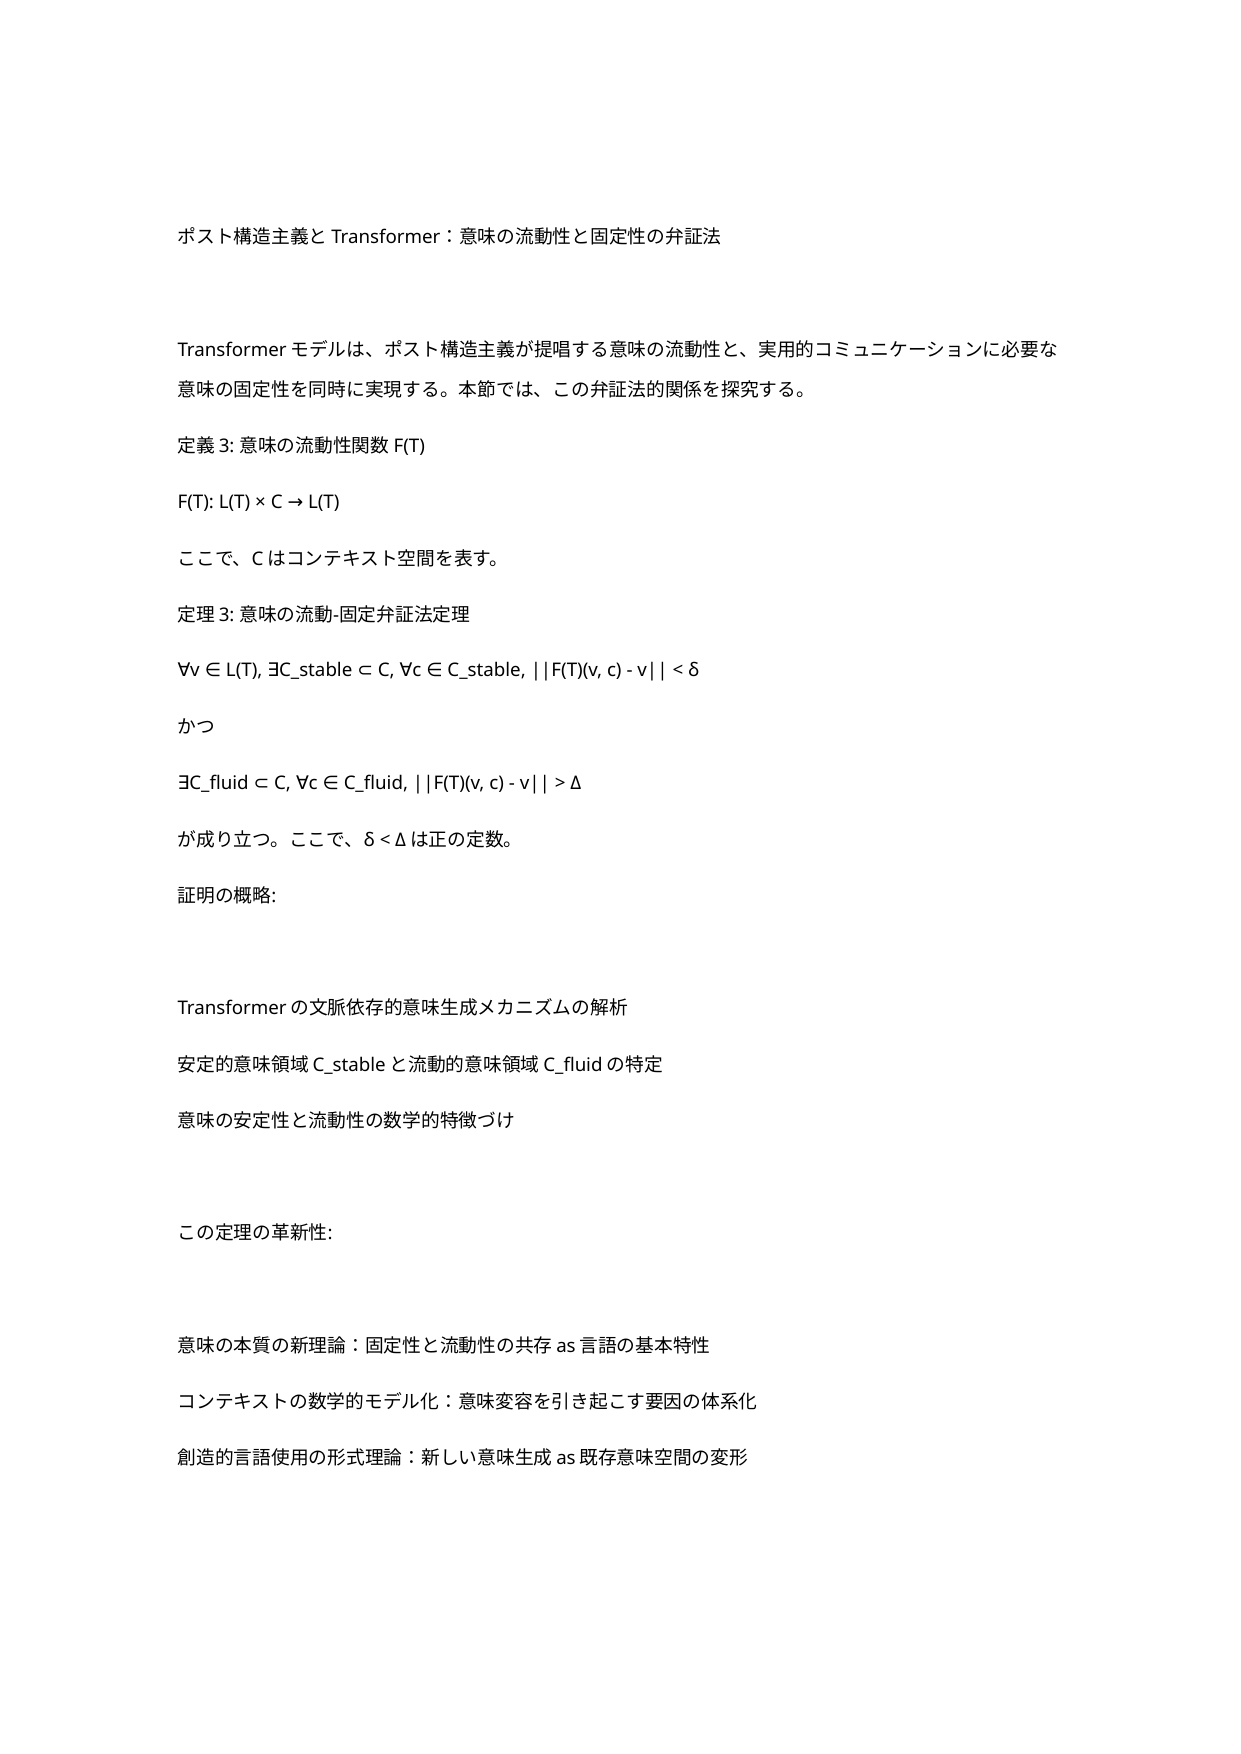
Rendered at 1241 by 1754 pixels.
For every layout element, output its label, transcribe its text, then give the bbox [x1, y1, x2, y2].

text ∀v ∈ L(T), ∃C_stable ⊂ C, ∀c ∈ C_stable, ||F(T)(v, c) - v|| < δ [177, 651, 1063, 688]
text 創造的言語使用の形式理論：新しい意味生成as既存意味空間の変形 [177, 1438, 1063, 1475]
text 定理3: 意味の流動-固定弁証法定理 [177, 594, 1063, 632]
text Transformerモデルは、ポスト構造主義が提唱する意味の流動性と、実用的コミュニケーションに必要な意味の固定性を同時に実現する。本節では、この弁証法的関係を探究する。 [177, 329, 1063, 407]
text 定義3: 意味の流動性関数 F(T) [177, 426, 1063, 463]
text コンテキストの数学的モデル化：意味変容を引き起こす要因の体系化 [177, 1381, 1063, 1419]
text 意味の本質の新理論：固定性と流動性の共存as言語の基本特性 [177, 1325, 1063, 1363]
text この定理の革新性: [177, 1213, 1063, 1250]
text かつ [177, 707, 1063, 744]
text 安定的意味領域C_stableと流動的意味領域C_fluidの特定 [177, 1044, 1063, 1082]
text ポスト構造主義とTransformer：意味の流動性と固定性の弁証法 [177, 217, 1063, 254]
text 証明の概略: [177, 876, 1063, 913]
text が成り立つ。ここで、δ < Δは正の定数。 [177, 819, 1063, 857]
text F(T): L(T) × C → L(T) [177, 482, 1063, 519]
text ここで、Cはコンテキスト空間を表す。 [177, 538, 1063, 576]
text ∃C_fluid ⊂ C, ∀c ∈ C_fluid, ||F(T)(v, c) - v|| > Δ [177, 763, 1063, 801]
text Transformerの文脈依存的意味生成メカニズムの解析 [177, 988, 1063, 1025]
text 意味の安定性と流動性の数学的特徴づけ [177, 1100, 1063, 1138]
